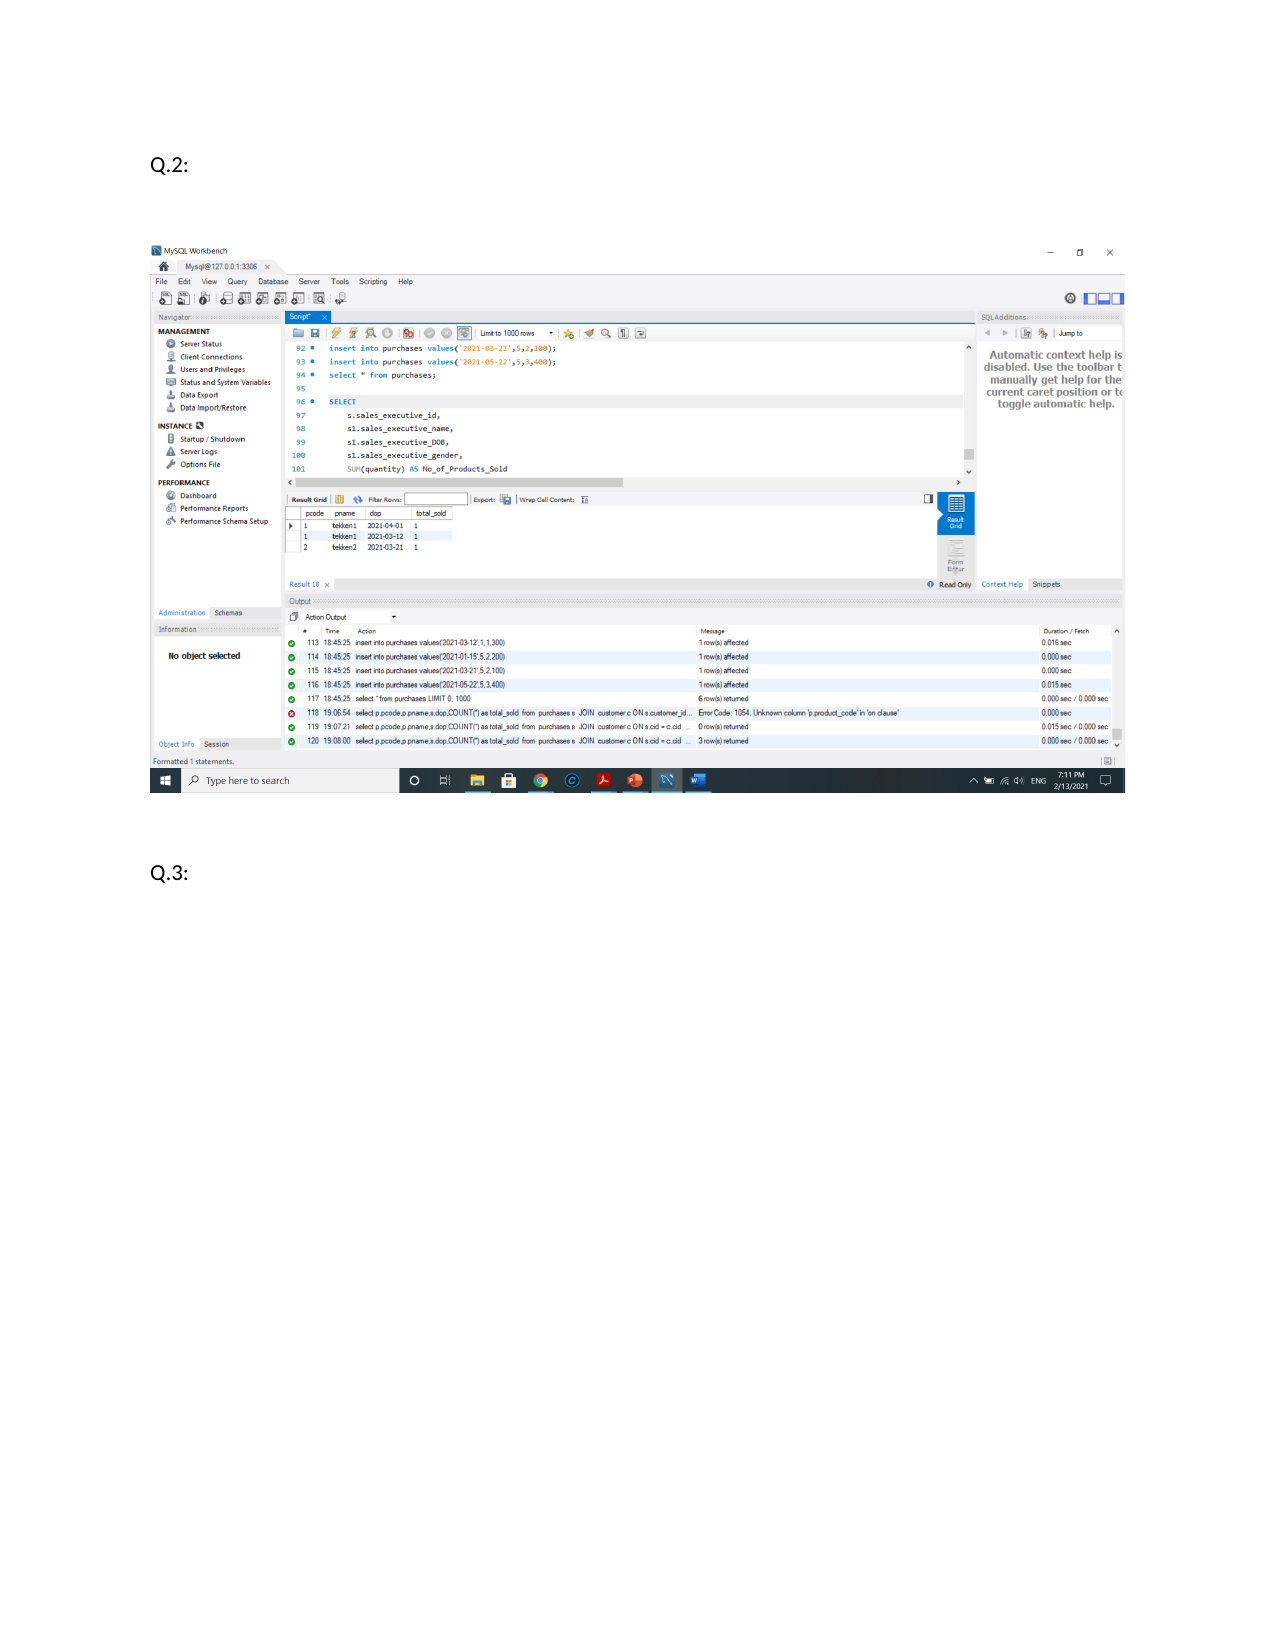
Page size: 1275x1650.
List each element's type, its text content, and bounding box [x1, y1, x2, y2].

text Q.3: [150, 858, 1125, 886]
text Q.2: [150, 150, 1125, 178]
picture [150, 243, 1125, 793]
